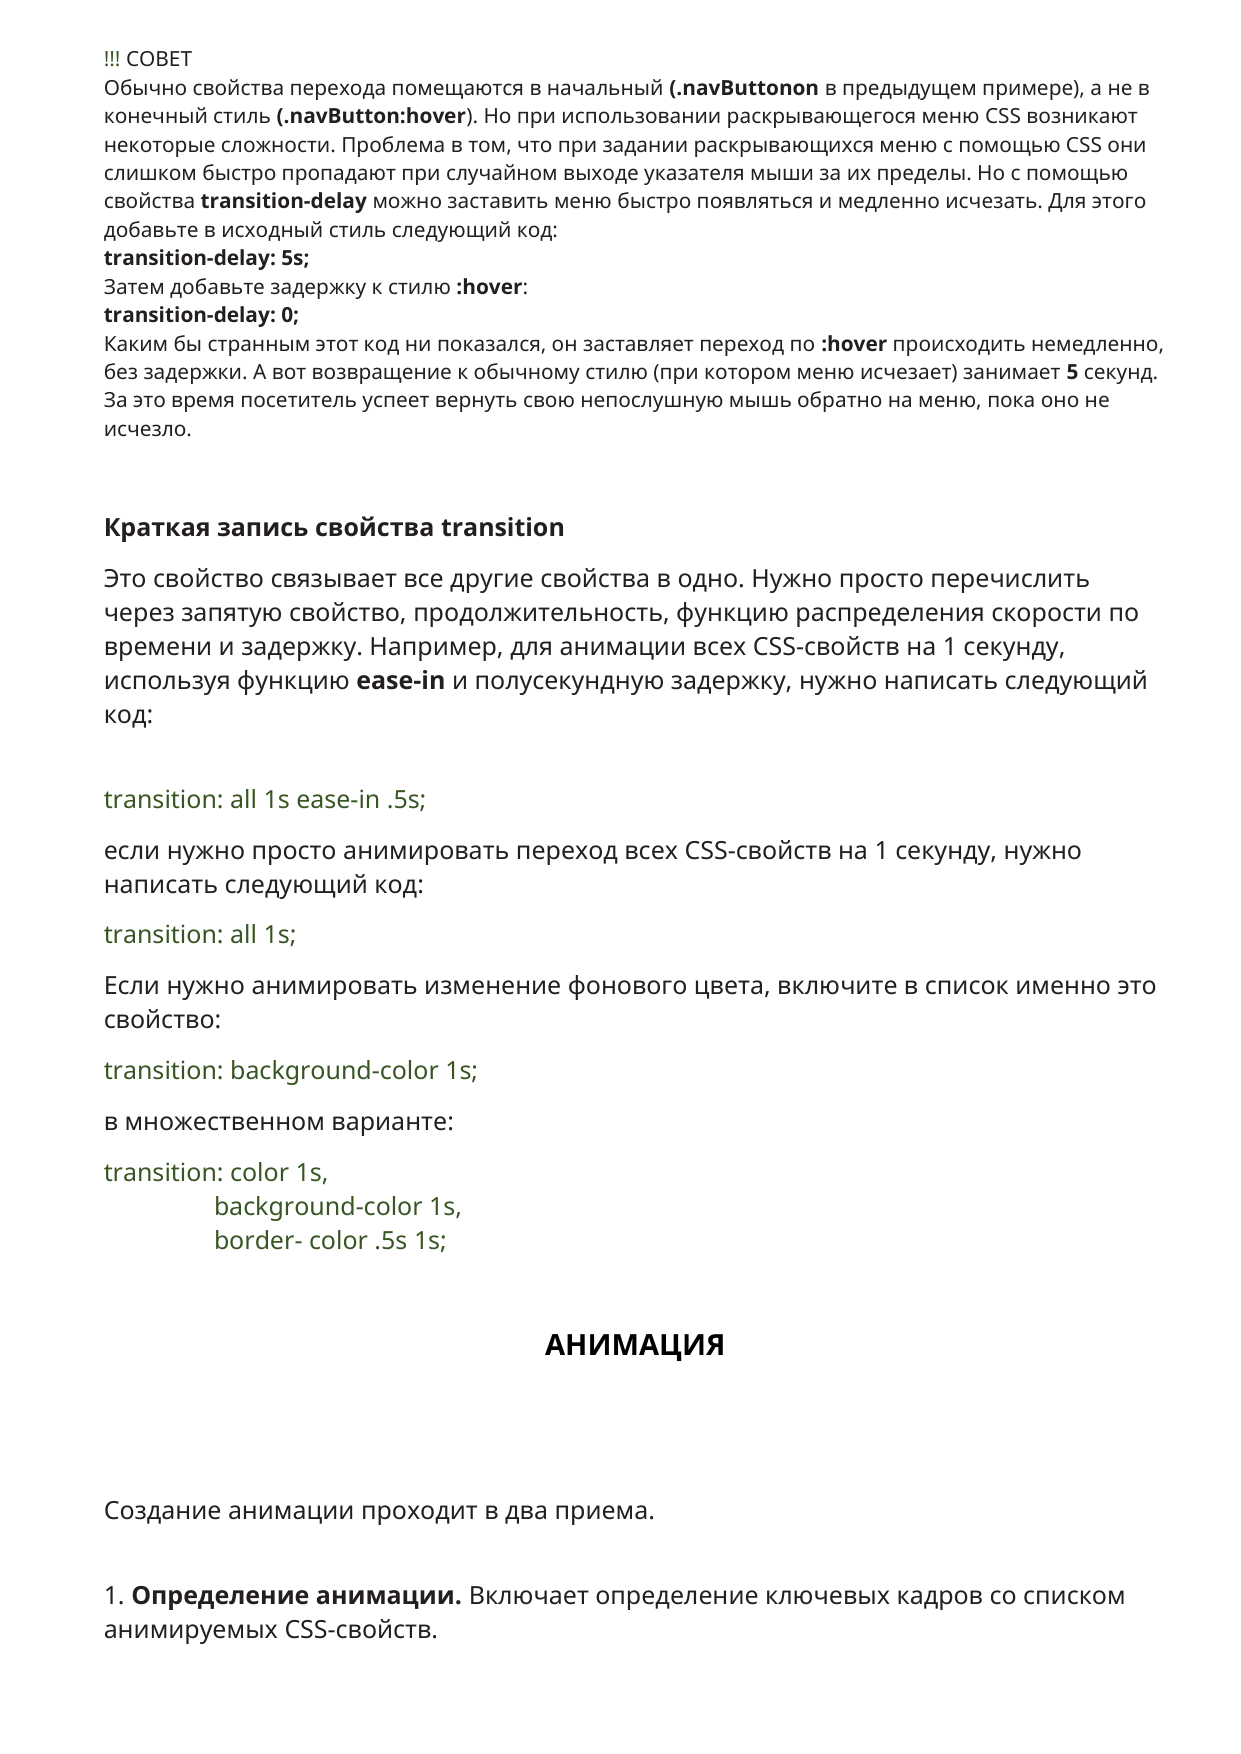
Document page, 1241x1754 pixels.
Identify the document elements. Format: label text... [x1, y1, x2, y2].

text transition: color 1s, background-color 1s, border- color .5s 1s; [103, 1154, 1167, 1256]
text 1. Определение анимации. Включает определение ключевых кадров со списком анимируемых CSS-свойств. [103, 1543, 1167, 1646]
text transition: all 1s; [103, 917, 1167, 951]
text если нужно просто анимировать переход всех CSS-свойств на 1 секунду, нужно написать следующий код: [103, 832, 1167, 901]
text в множественном варианте: [103, 1103, 1167, 1137]
text transition: all 1s ease-in .5s; [103, 748, 1167, 816]
text Создание анимации проходит в два приема. [103, 1493, 1167, 1527]
text Краткая запись свойства transition [103, 510, 1167, 544]
text АНИМАЦИЯ [103, 1324, 1167, 1363]
text !!! СОВЕТ Обычно свойства перехода помещаются в начальный (.navButtonon в предыдущем примере), а не в конечный стиль (.navButton:hover). Но при использовании раскрывающегося меню CSS возникают некоторые сложности. Проблема в том, что при задании раскрывающихся меню с помощью CSS они слишком быстро пропадают при случайном выходе указателя мыши за их пределы. Но с помощью свойства transition-delay можно заставить меню быстро появляться и медленно исчезать. Для этого добавьте в исходный стиль следующий код: transition-delay: 5s; Затем добавьте задержку к стилю :hover: transition-delay: 0; Каким бы странным этот код ни показался, он заставляет переход по :hover происходить немедленно, без задержки. А вот возвращение к обычному стилю (при котором меню исчезает) занимает 5 секунд. За это время посетитель успеет вернуть свою непослушную мышь обратно на меню, пока оно не исчезло. [103, 44, 1167, 442]
text Если нужно анимировать изменение фонового цвета, включите в список именно это свойство: [103, 968, 1167, 1036]
text Это свойство связывает все другие свойства в одно. Нужно просто перечислить через запятую свойство, продолжительность, функцию распределения скорости по времени и задержку. Например, для анимации всех CSS-свойств на 1 секунду, используя функцию ease-in и полусекундную задержку, нужно написать следующий код: [103, 561, 1167, 731]
text transition: background-color 1s; [103, 1053, 1167, 1087]
